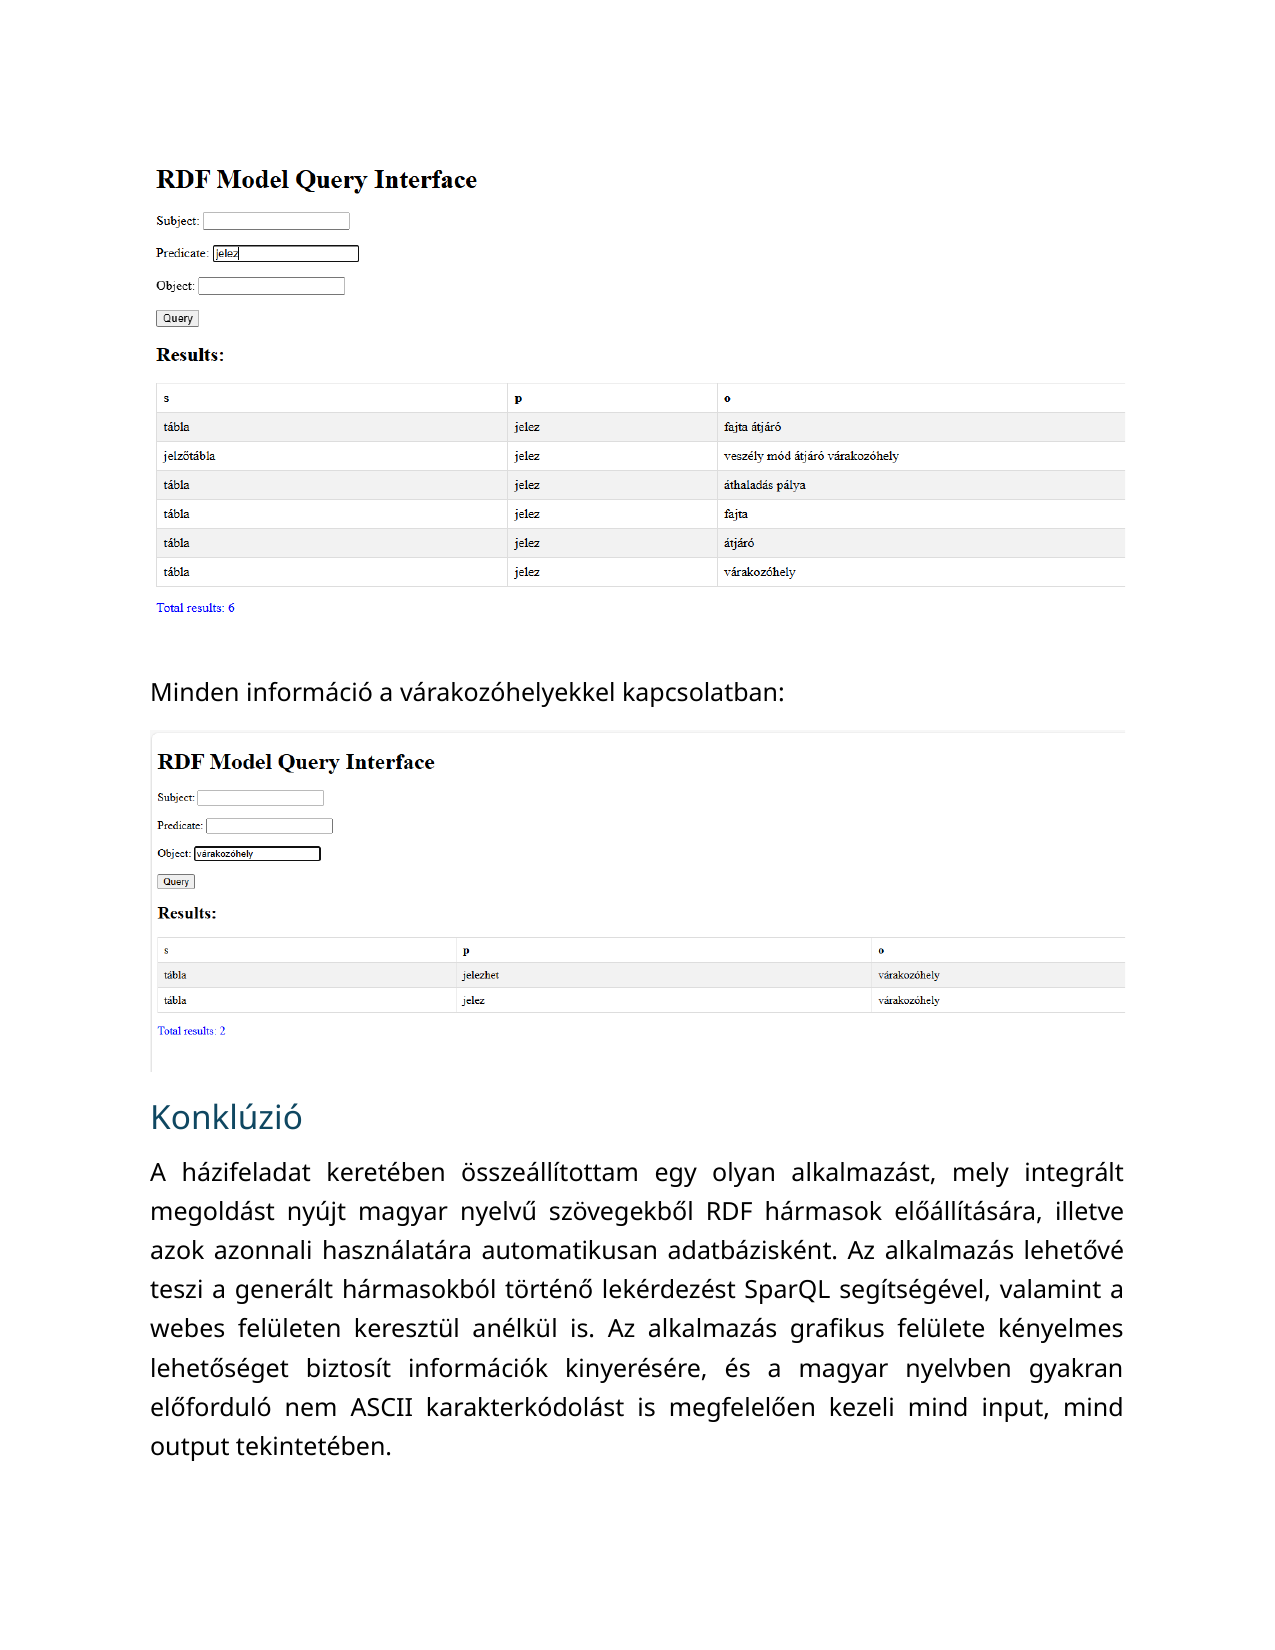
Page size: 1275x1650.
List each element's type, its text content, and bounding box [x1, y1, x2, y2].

subtitle Konklúzió [150, 1094, 1125, 1139]
text A házifeladat keretében összeállítottam egy olyan alkalmazást, mely integrált megoldást nyújt magyar nyelvű szövegekből RDF hármasok előállítására, illetve azok azonnali használatára automatikusan adatbázisként. Az alkalmazás lehetővé teszi a generált hármasokból történő lekérdezést SparQL segítségével, valamint a webes felületen keresztül anélkül is. Az alkalmazás grafikus felülete kényelmes lehetőséget biztosít információk kinyerésére, és a magyar nyelvben gyakran előforduló nem ASCII karakterkódolást is megfelelően kezeli mind input, mind output tekintetében. [150, 1154, 1125, 1463]
picture [150, 730, 1125, 1072]
picture [150, 150, 1125, 653]
text Minden információ a várakozóhelyekkel kapcsolatban: [150, 674, 1125, 709]
